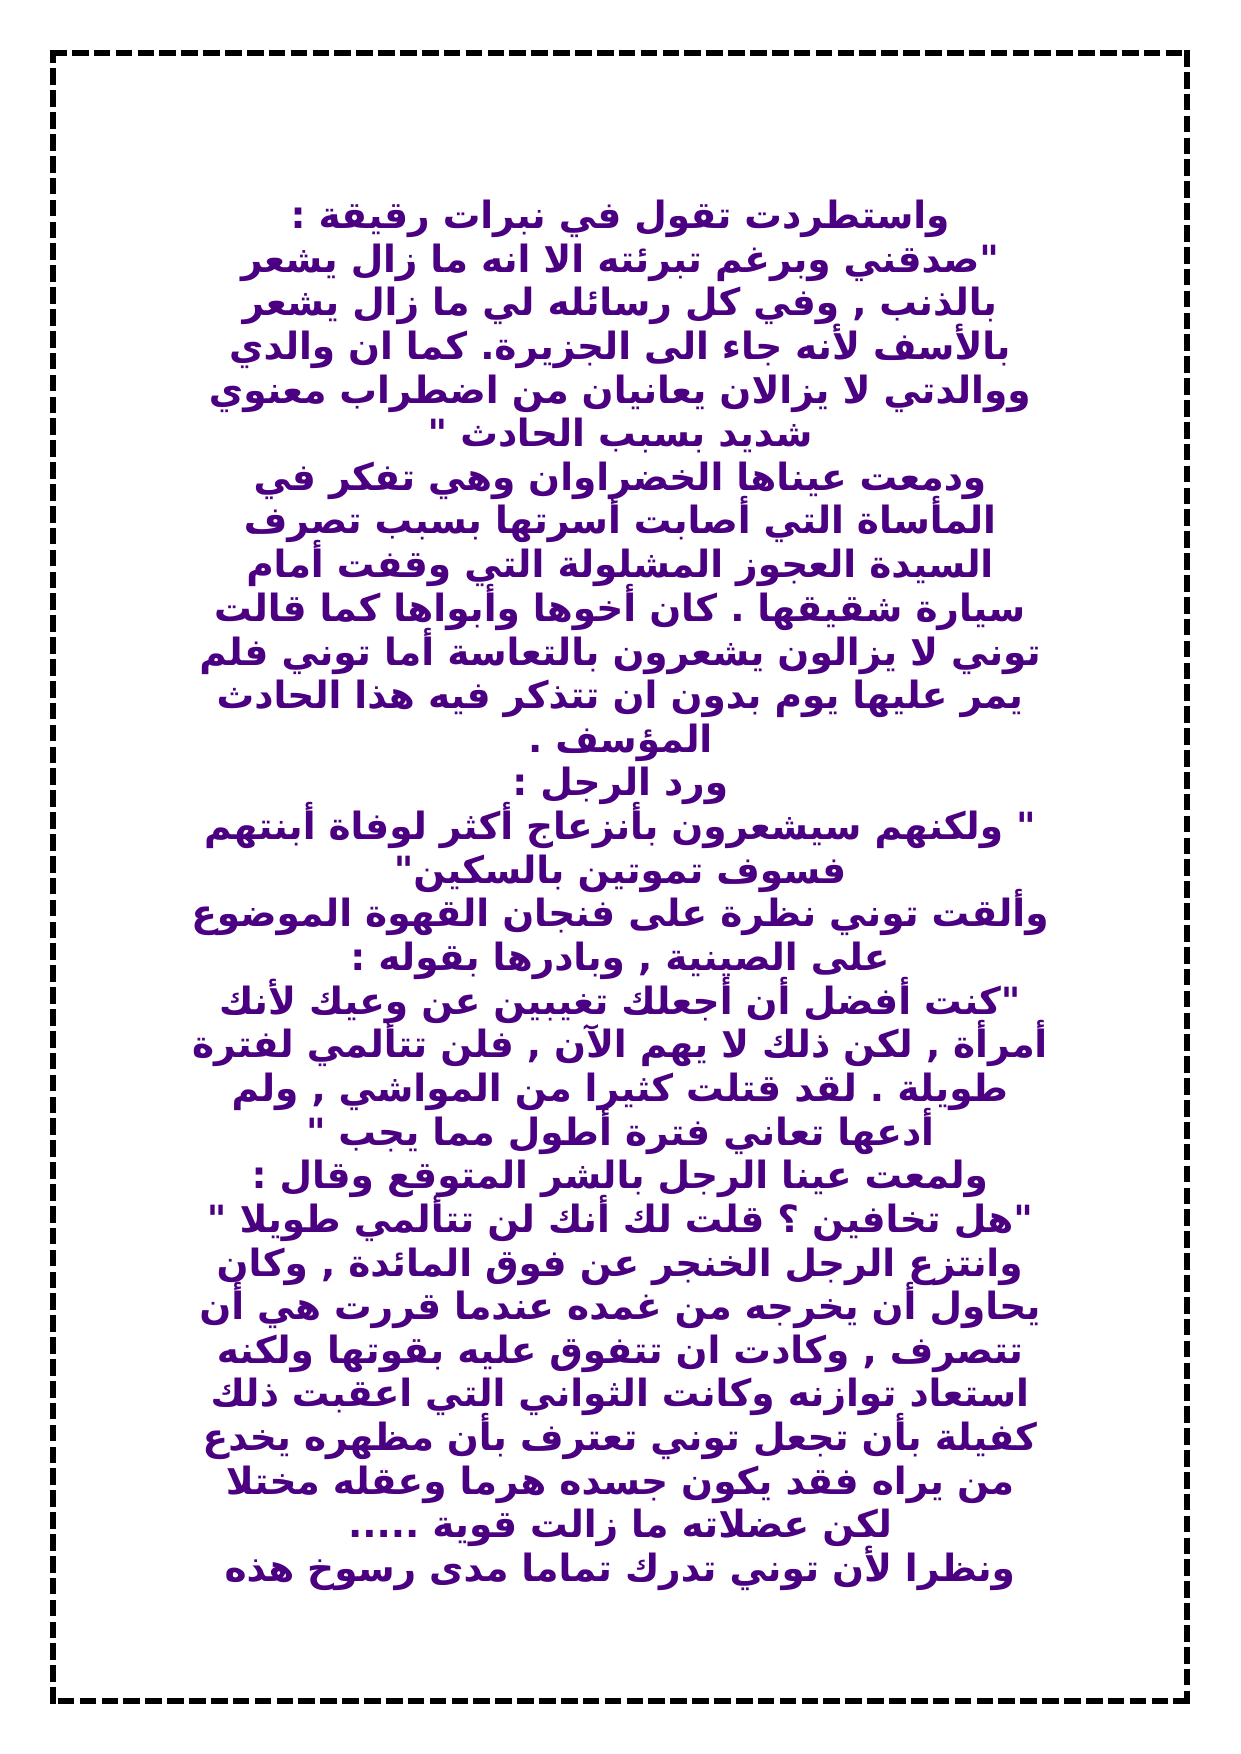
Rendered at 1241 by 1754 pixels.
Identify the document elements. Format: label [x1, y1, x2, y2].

text [187, 150, 1053, 1590]
